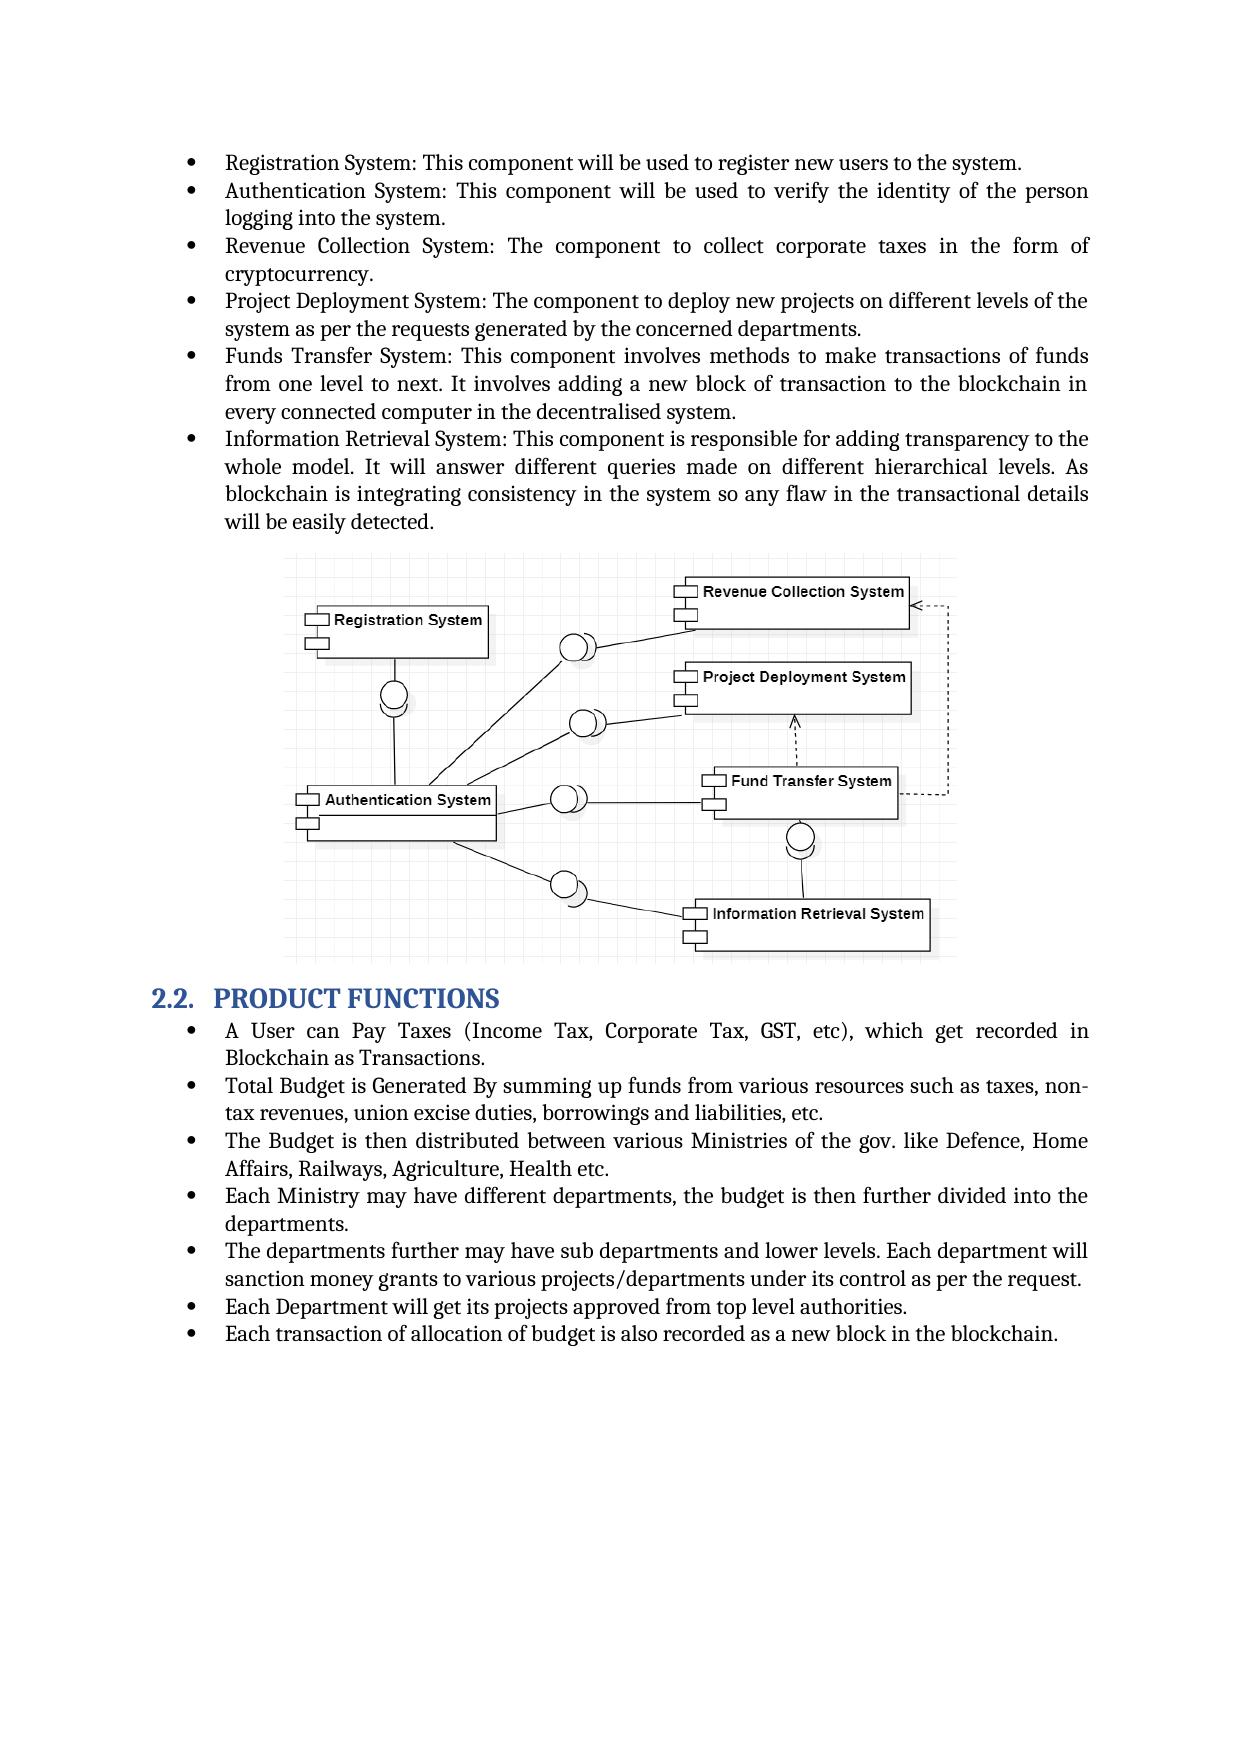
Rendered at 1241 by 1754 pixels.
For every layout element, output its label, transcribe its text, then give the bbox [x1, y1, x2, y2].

list Each Ministry may have different departments, the budget is then further divided into the departments. [187, 1183, 1090, 1237]
subtitle PRODUCT FUNCTIONS [194, 982, 1090, 1016]
list Funds Transfer System: This component involves methods to make transactions of funds from one level to next. It involves adding a new block of transaction to the blockchain in every connected computer in the decentralised system. [187, 343, 1090, 425]
list Each transaction of allocation of budget is also recorded as a new block in the blockchain. [187, 1321, 1090, 1347]
picture [283, 553, 957, 964]
list Total Budget is Generated By summing up funds from various resources such as taxes, non-tax revenues, union excise duties, borrowings and liabilities, etc. [187, 1073, 1090, 1127]
list The Budget is then distributed between various Ministries of the gov. like Defence, Home Affairs, Railways, Agriculture, Health etc. [187, 1128, 1090, 1182]
list Registration System: This component will be used to register new users to the system. [187, 150, 1090, 176]
list Revenue Collection System: The component to collect corporate taxes in the form of cryptocurrency. [187, 233, 1090, 287]
list Each Department will get its projects approved from top level authorities. [187, 1293, 1090, 1320]
list The departments further may have sub departments and lower levels. Each department will sanction money grants to various projects/departments under its control as per the request. [187, 1238, 1090, 1292]
list Project Deployment System: The component to deploy new projects on different levels of the system as per the requests generated by the concerned departments. [187, 288, 1090, 342]
list A User can Pay Taxes (Income Tax, Corporate Tax, GST, etc), which get recorded in Blockchain as Transactions. [187, 1017, 1090, 1071]
list Authentication System: This component will be used to verify the identity of the person logging into the system. [187, 178, 1090, 232]
list Information Retrieval System: This component is responsible for adding transparency to the whole model. It will answer different queries made on different hierarchical levels. As blockchain is integrating consistency in the system so any flaw in the transactional details will be easily detected. [187, 426, 1090, 535]
